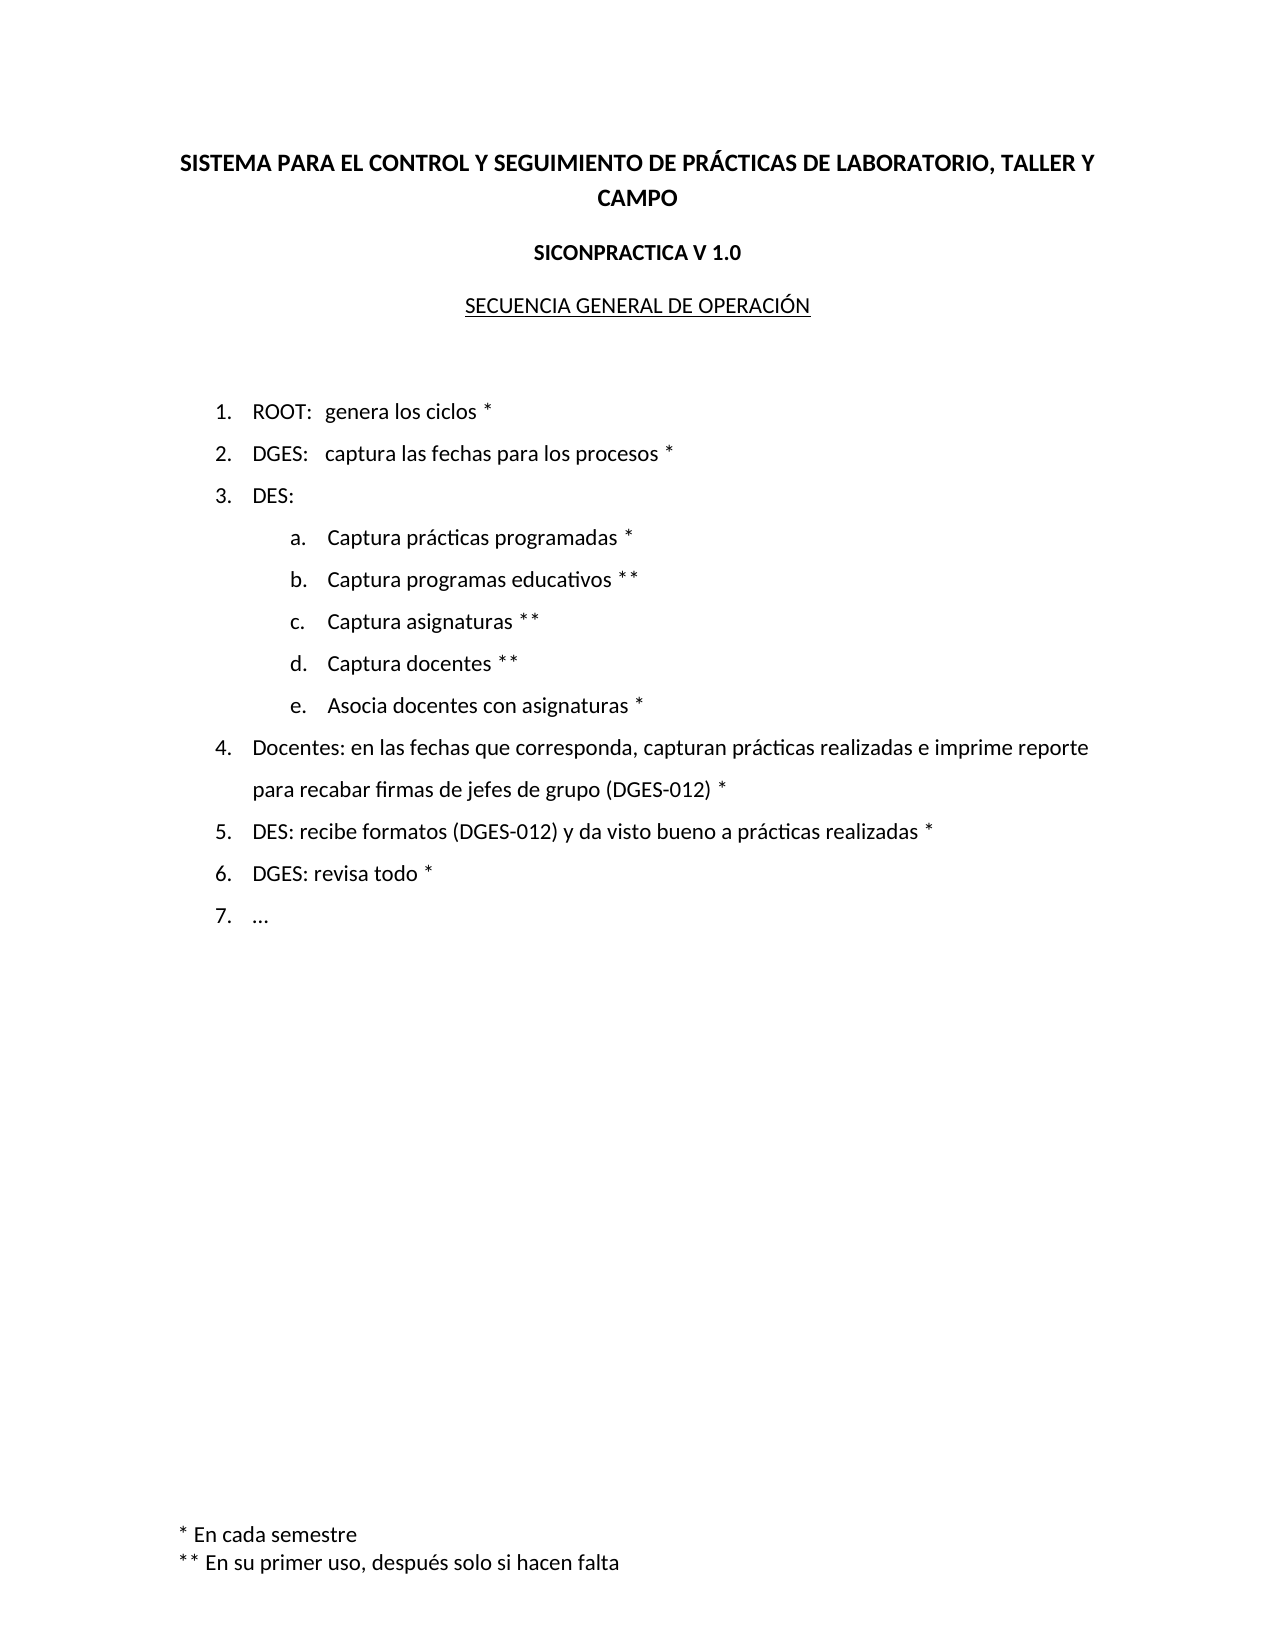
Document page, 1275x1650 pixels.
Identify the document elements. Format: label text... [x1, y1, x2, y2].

text SISTEMA PARA EL CONTROL Y SEGUIMIENTO DE PRÁCTICAS DE LABORATORIO, TALLER Y CAMPO [177, 148, 1098, 213]
list Captura asignaturas ** [290, 607, 1098, 635]
list Asocia docentes con asignaturas * [290, 691, 1098, 719]
list ROOT: genera los ciclos * [215, 397, 1098, 426]
list Captura docentes ** [290, 649, 1098, 677]
list Docentes: en las fechas que corresponda, capturan prácticas realizadas e imprime reporte para recabar firmas de jefes de grupo (DGES-012) * [215, 733, 1098, 803]
list … [215, 901, 1098, 929]
list DGES: captura las fechas para los procesos * [215, 439, 1098, 467]
list Captura prácticas programadas * [290, 523, 1098, 551]
list Captura programas educativos ** [290, 565, 1098, 593]
text SECUENCIA GENERAL DE OPERACIÓN [177, 291, 1098, 319]
list DES: recibe formatos (DGES-012) y da visto bueno a prácticas realizadas * [215, 817, 1098, 845]
list DGES: revisa todo * [215, 859, 1098, 887]
text SICONPRACTICA V 1.0 [177, 238, 1098, 266]
list DES: [215, 481, 1098, 509]
